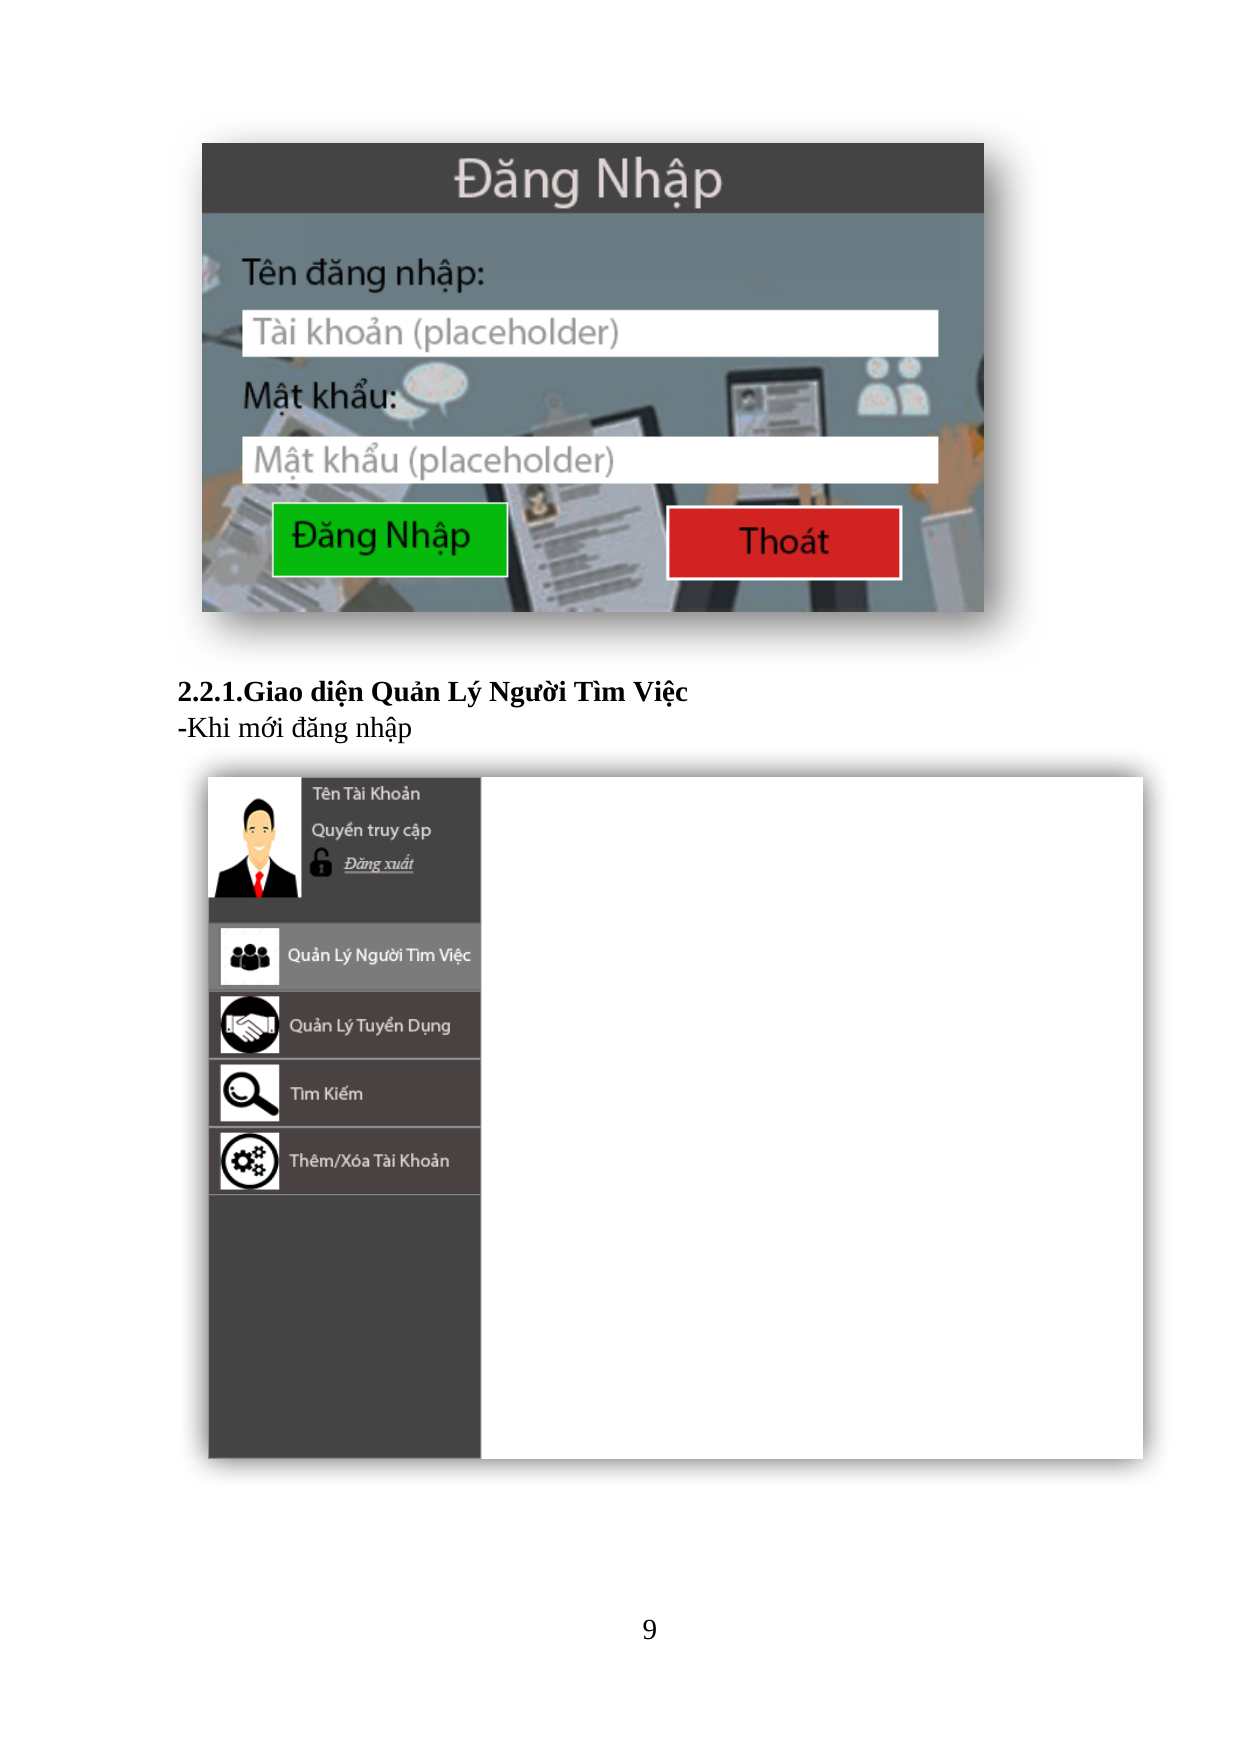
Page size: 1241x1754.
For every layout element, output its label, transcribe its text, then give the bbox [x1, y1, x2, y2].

picture [208, 777, 1143, 1459]
picture [202, 143, 984, 612]
